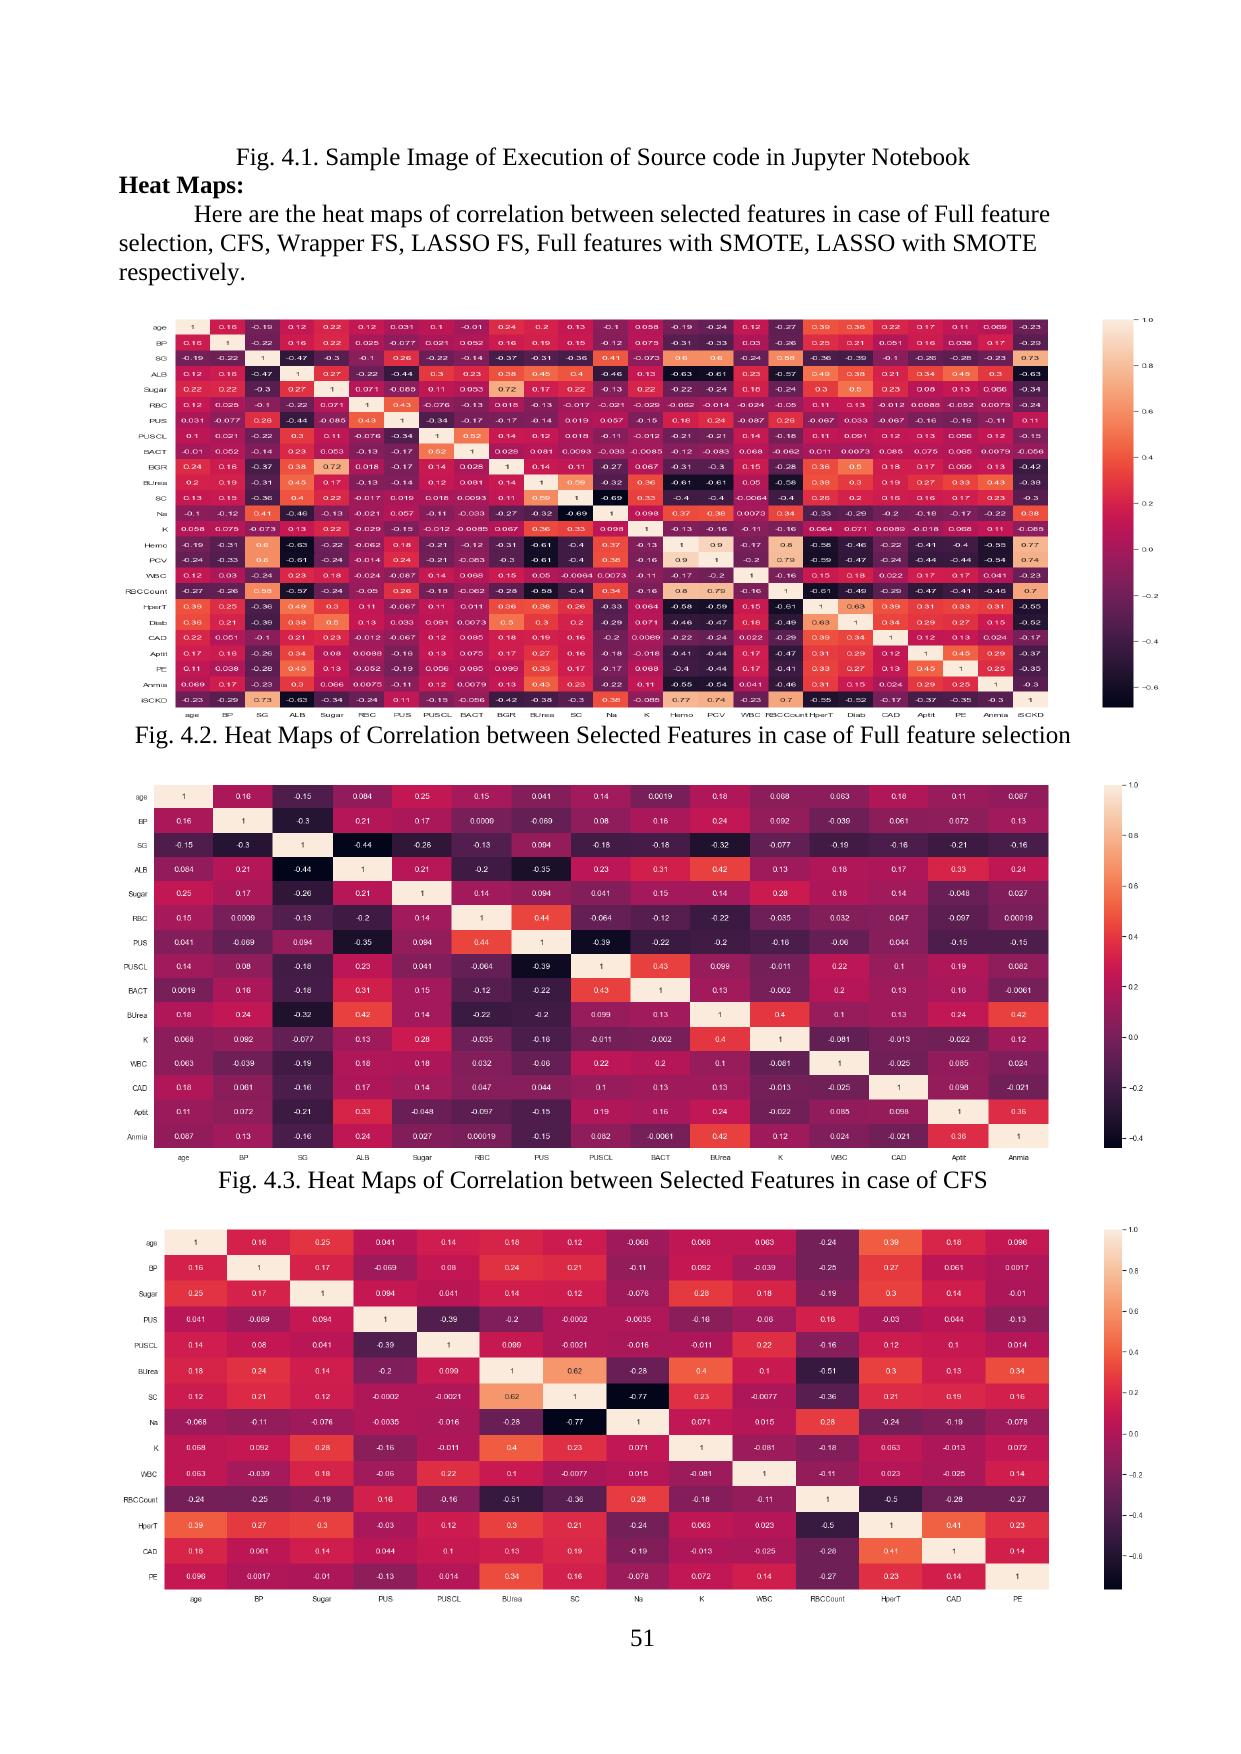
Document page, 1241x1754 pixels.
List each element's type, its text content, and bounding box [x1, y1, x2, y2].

picture [118, 777, 1147, 1166]
text Heat Maps: [119, 170, 1087, 199]
text Fig. 4.1. Sample Image of Execution of Source code in Jupyter Notebook [119, 142, 1087, 170]
text Fig. 4.3. Heat Maps of Correlation between Selected Features in case of CFS [119, 1166, 1087, 1194]
text Here are the heat maps of correlation between selected features in case of Full feature selection, CFS, Wrapper FS, LASSO FS, Full features with SMOTE, LASSO with SMOTE respectively. [119, 199, 1087, 285]
picture [118, 1222, 1147, 1607]
text Fig. 4.2. Heat Maps of Correlation between Selected Features in case of Full feature selection [119, 721, 1087, 749]
picture [118, 314, 1164, 721]
